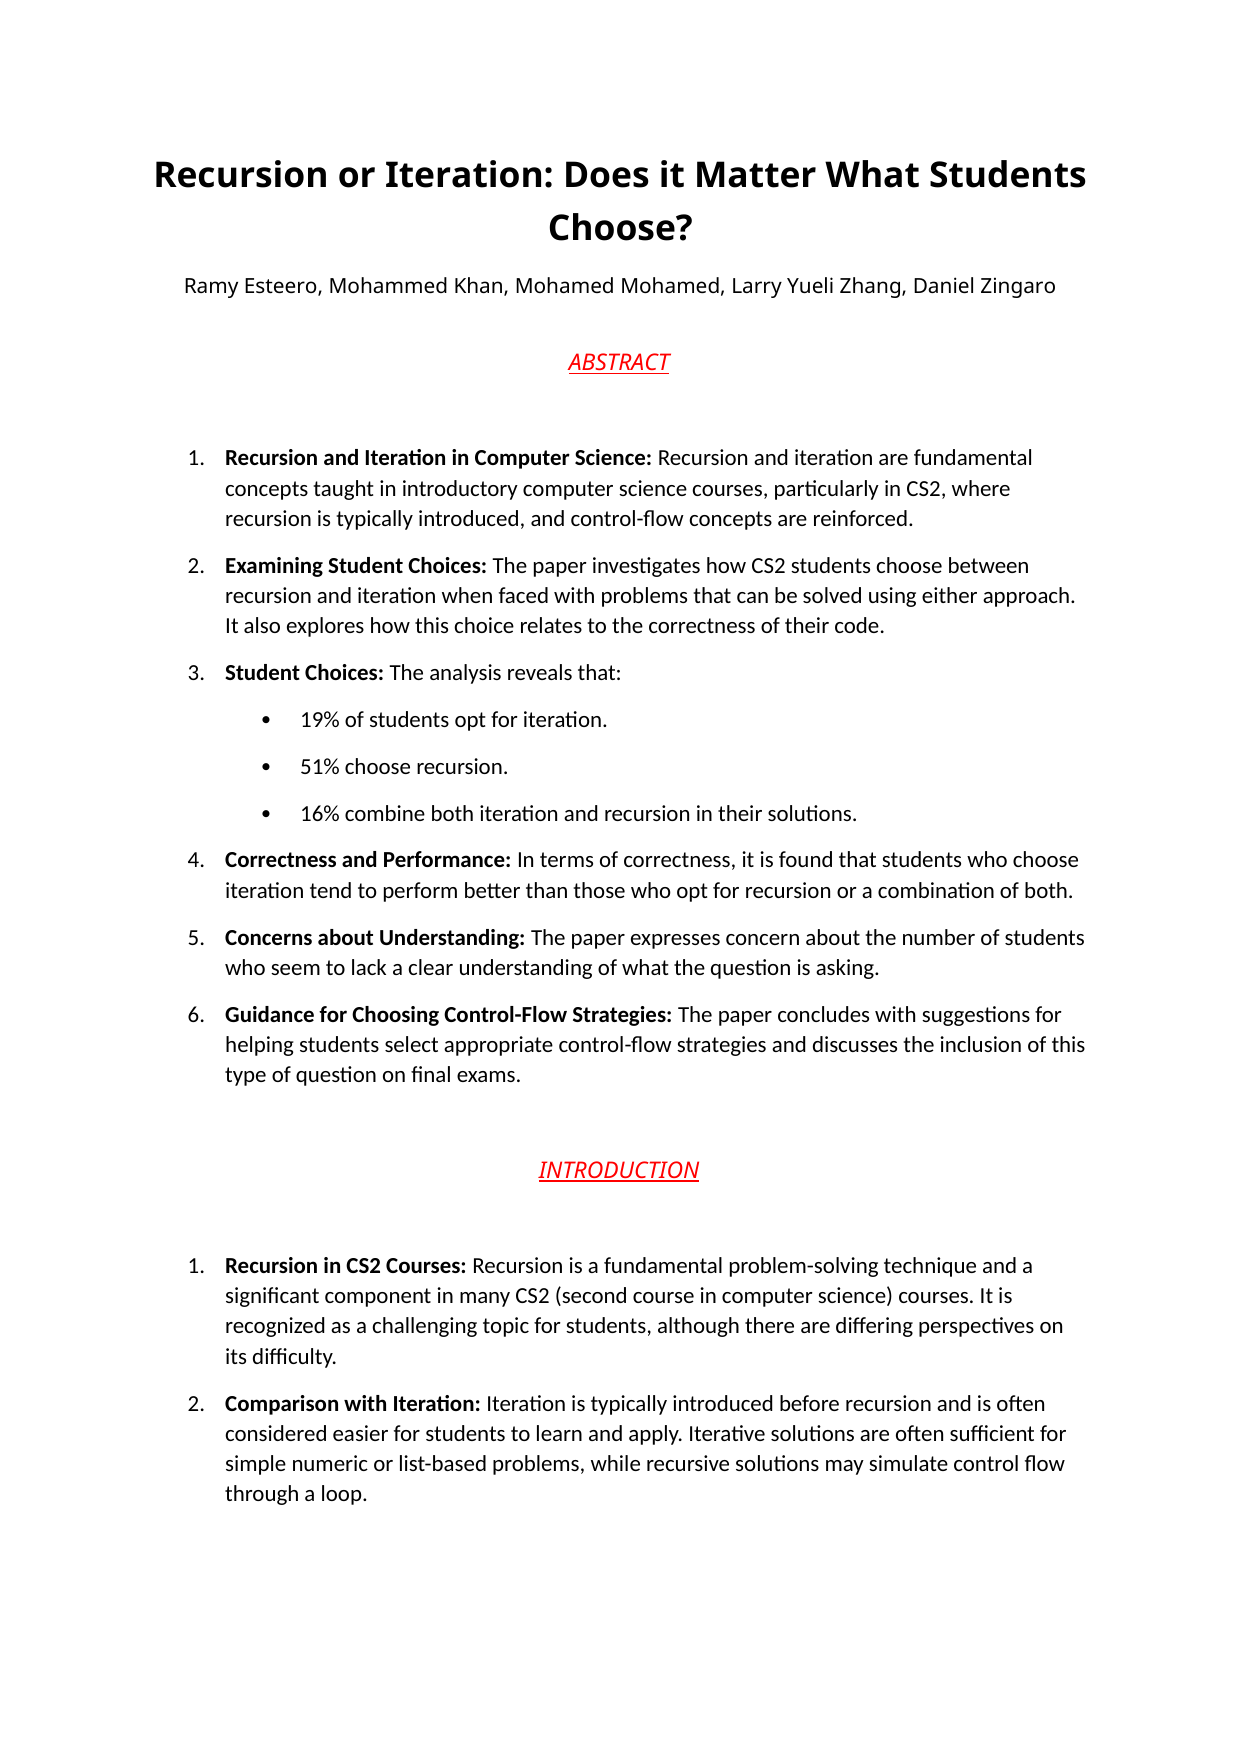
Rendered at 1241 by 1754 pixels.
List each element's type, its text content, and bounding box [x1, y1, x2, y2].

text INTRODUCTION [150, 1154, 1090, 1185]
list Concerns about Understanding: The paper expresses concern about the number of students who seem to lack a clear understanding of what the question is asking. [187, 923, 1090, 981]
text Ramy Esteero, Mohammed Khan, Mohamed Mohamed, Larry Yueli Zhang, Daniel Zingaro [150, 271, 1090, 299]
list Examining Student Choices: The paper investigates how CS2 students choose between recursion and iteration when faced with problems that can be solved using either approach. It also explores how this choice relates to the correctness of their code. [187, 551, 1090, 639]
list 51% choose recursion. [262, 752, 1090, 780]
list 19% of students opt for iteration. [262, 705, 1090, 733]
list Recursion in CS2 Courses: Recursion is a fundamental problem-solving technique and a significant component in many CS2 (second course in computer science) courses. It is recognized as a challenging topic for students, although there are differing perspectives on its difficulty. [187, 1251, 1090, 1370]
list Recursion and Iteration in Computer Science: Recursion and iteration are fundamental concepts taught in introductory computer science courses, particularly in CS2, where recursion is typically introduced, and control-flow concepts are reinforced. [187, 443, 1090, 532]
list Comparison with Iteration: Iteration is typically introduced before recursion and is often considered easier for students to learn and apply. Iterative solutions are often sufficient for simple numeric or list-based problems, while recursive solutions may simulate control flow through a loop. [187, 1389, 1090, 1507]
text ABSTRACT [150, 346, 1090, 377]
list Correctness and Performance: In terms of correctness, it is found that students who choose iteration tend to perform better than those who opt for recursion or a combination of both. [187, 846, 1090, 904]
list Student Choices: The analysis reveals that: [187, 658, 1090, 686]
text Recursion or Iteration: Does it Matter What Students Choose? [150, 150, 1090, 250]
list Guidance for Choosing Control-Flow Strategies: The paper concludes with suggestions for helping students select appropriate control-flow strategies and discusses the inclusion of this type of question on final exams. [187, 1000, 1090, 1088]
list 16% combine both iteration and recursion in their solutions. [262, 799, 1090, 827]
